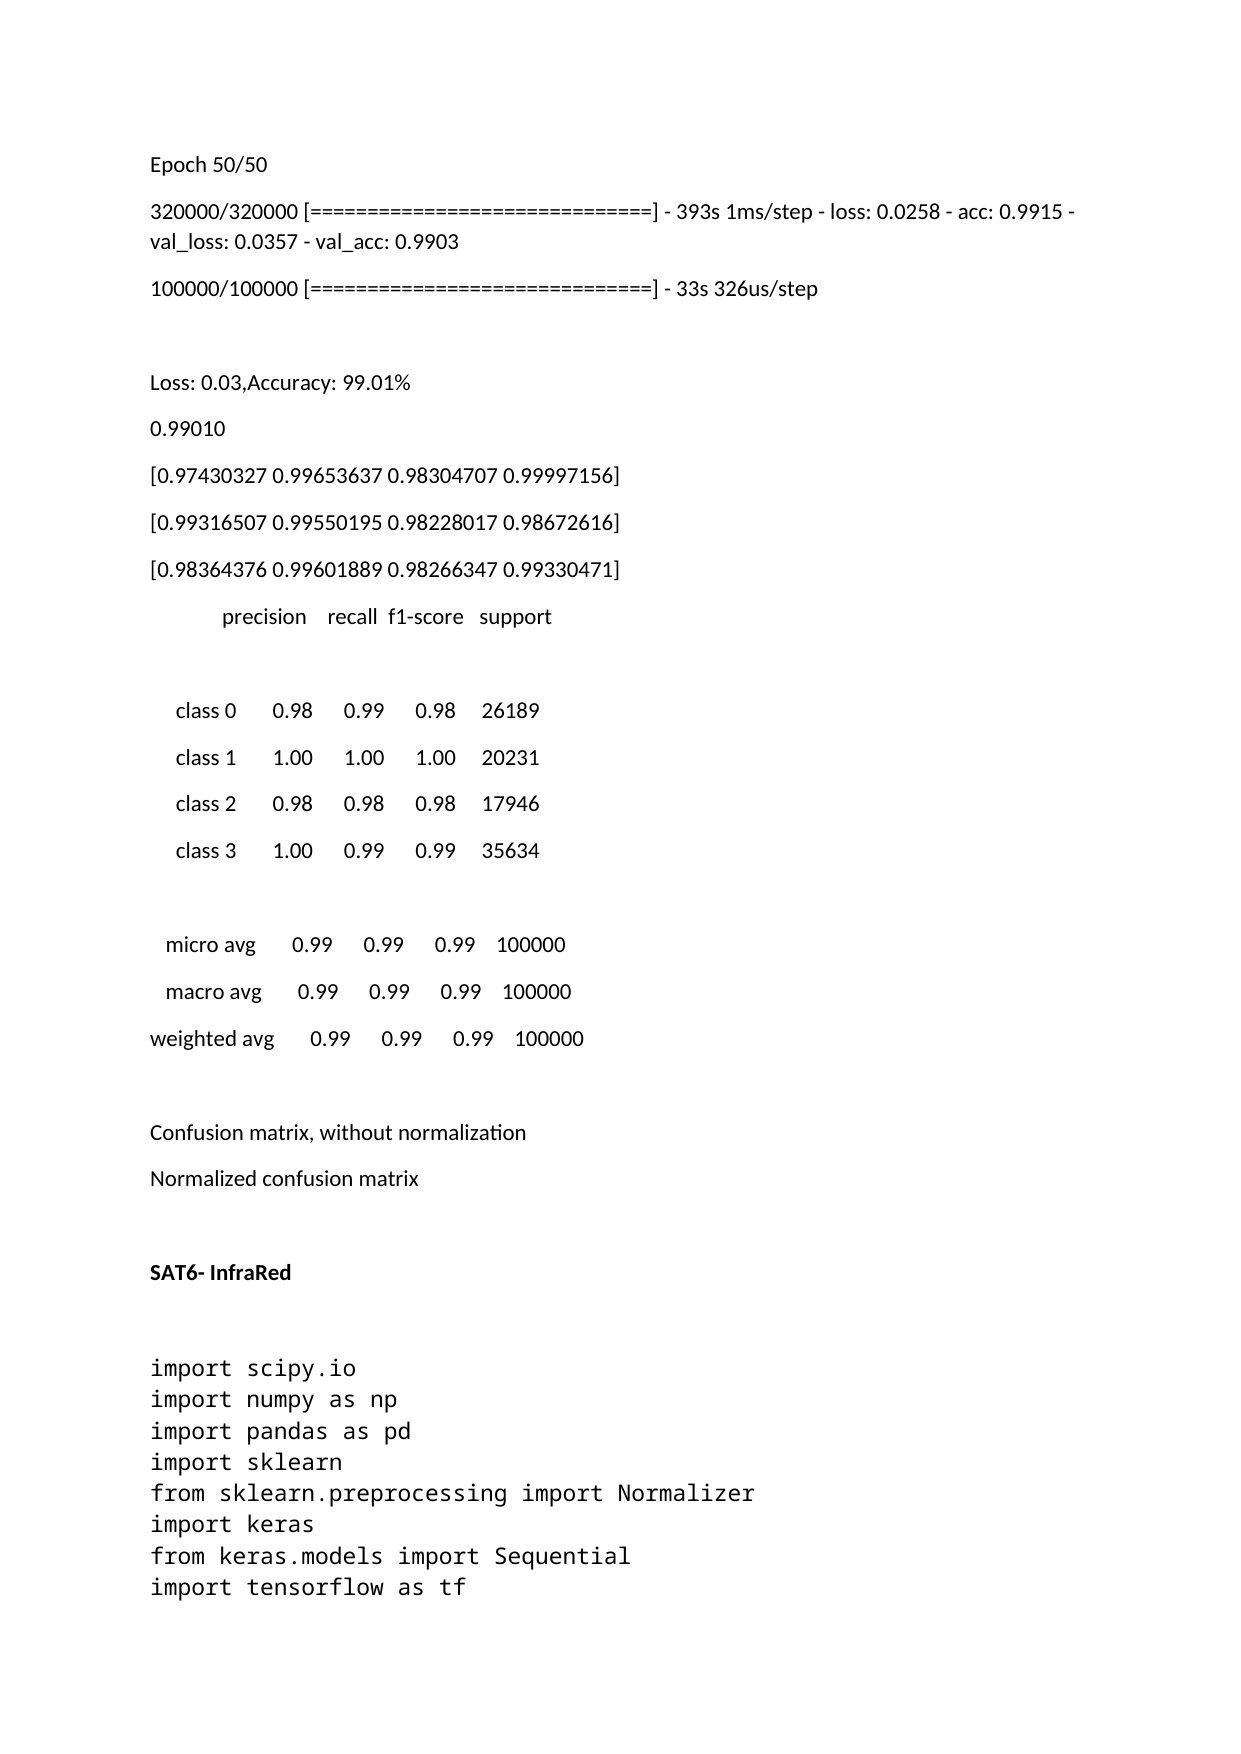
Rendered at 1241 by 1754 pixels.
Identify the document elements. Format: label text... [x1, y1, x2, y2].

text import sklearn [150, 1446, 1090, 1477]
text precision recall f1-score support [150, 602, 1090, 630]
text Loss: 0.03,Accuracy: 99.01% [150, 368, 1090, 396]
text [0.97430327 0.99653637 0.98304707 0.99997156] [150, 461, 1090, 489]
text import tensorflow as tf [150, 1571, 1090, 1602]
text [0.99316507 0.99550195 0.98228017 0.98672616] [150, 508, 1090, 536]
text import numpy as np [150, 1383, 1090, 1414]
text import scipy.io [150, 1352, 1090, 1383]
text 320000/320000 [==============================] - 393s 1ms/step - loss: 0.0258 - acc: 0.9915 - val_loss: 0.0357 - val_acc: 0.9903 [150, 197, 1090, 255]
text [0.98364376 0.99601889 0.98266347 0.99330471] [150, 555, 1090, 583]
text 100000/100000 [==============================] - 33s 326us/step [150, 274, 1090, 302]
text SAT6- InfraRed [150, 1258, 1090, 1286]
text class 0 0.98 0.99 0.98 26189 [150, 696, 1090, 724]
text Confusion matrix, without normalization [150, 1118, 1090, 1146]
text from sklearn.preprocessing import Normalizer [150, 1477, 1090, 1508]
text class 2 0.98 0.98 0.98 17946 [150, 789, 1090, 818]
text class 3 1.00 0.99 0.99 35634 [150, 836, 1090, 864]
text class 1 1.00 1.00 1.00 20231 [150, 743, 1090, 771]
text micro avg 0.99 0.99 0.99 100000 [150, 930, 1090, 958]
text Normalized confusion matrix [150, 1164, 1090, 1193]
text import pandas as pd [150, 1414, 1090, 1446]
text Epoch 50/50 [150, 150, 1090, 178]
text import keras [150, 1508, 1090, 1539]
text from keras.models import Sequential [150, 1539, 1090, 1571]
text macro avg 0.99 0.99 0.99 100000 [150, 977, 1090, 1005]
text weighted avg 0.99 0.99 0.99 100000 [150, 1024, 1090, 1052]
text 0.99010 [150, 414, 1090, 443]
